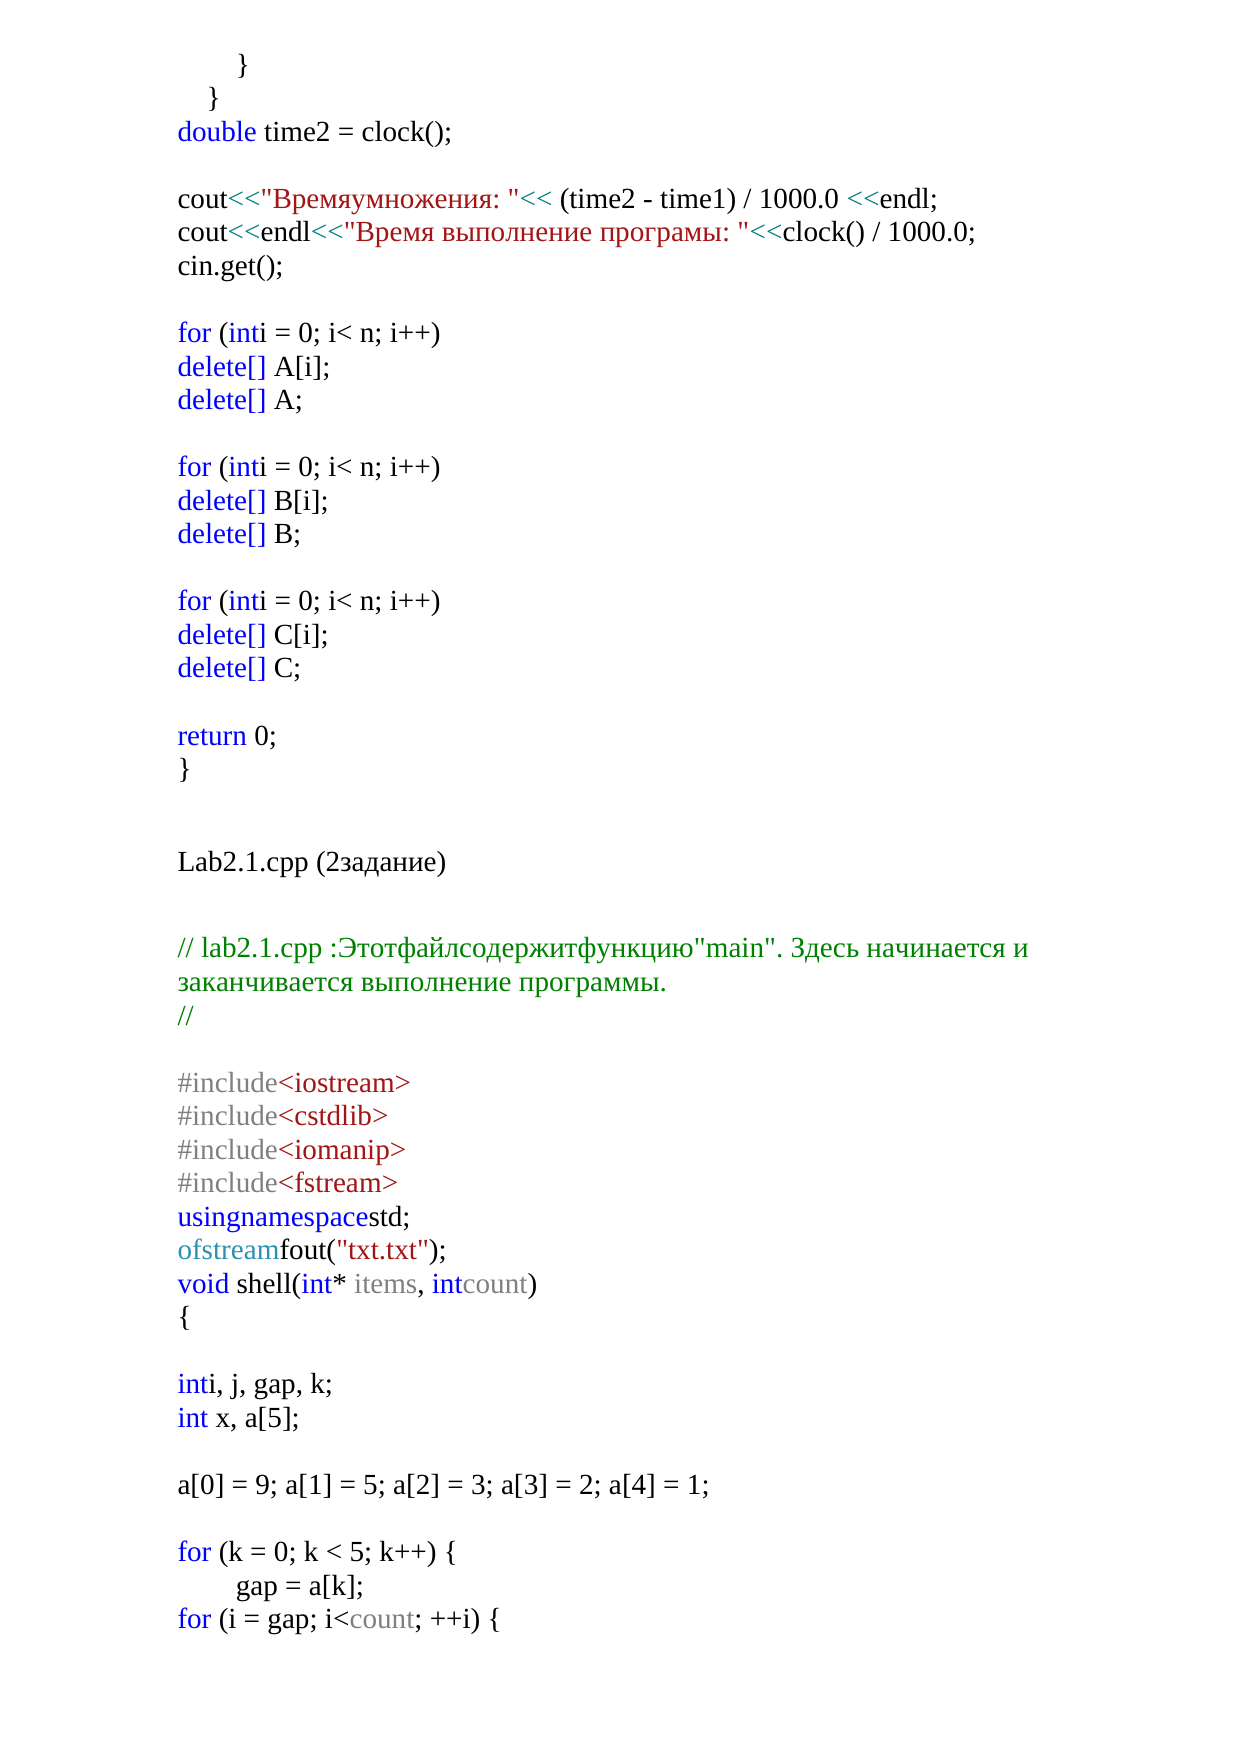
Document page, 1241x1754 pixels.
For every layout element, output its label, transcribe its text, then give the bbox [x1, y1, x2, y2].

text for (k = 0; k < 5; k++) { [177, 1534, 1152, 1568]
text cin.get(); [177, 248, 1152, 282]
text #include<iomanip> [177, 1132, 1152, 1165]
text double time2 = clock(); [177, 114, 1152, 147]
text delete[] A; [177, 382, 1152, 416]
text } [177, 751, 1152, 785]
text delete[] C[i]; [177, 617, 1152, 651]
text for (inti = 0; i< n; i++) [177, 583, 1152, 617]
text usingnamespacestd; [177, 1199, 1152, 1232]
text #include<cstdlib> [177, 1098, 1152, 1132]
text for (inti = 0; i< n; i++) [177, 315, 1152, 349]
text delete[] B[i]; [177, 483, 1152, 516]
text cout<<"Времяумножения: "<< (time2 - time1) / 1000.0 <<endl; [177, 181, 1152, 214]
text delete[] C; [177, 651, 1152, 684]
text for (inti = 0; i< n; i++) [177, 449, 1152, 483]
text ofstreamfout("txt.txt"); [177, 1232, 1152, 1266]
text // lab2.1.cpp :Этотфайлсодержитфункцию"main". Здесь начинается и заканчивается выполнение программы. [177, 931, 1152, 998]
text } [177, 80, 1152, 114]
text #include<iostream> [177, 1065, 1152, 1098]
text inti, j, gap, k; [177, 1367, 1152, 1400]
text cout<<endl<<"Время выполнение програмы: "<<clock() / 1000.0; [177, 214, 1152, 248]
text #include<fstream> [177, 1165, 1152, 1199]
text return 0; [177, 718, 1152, 751]
text gap = a[k]; [177, 1568, 1152, 1601]
text } [177, 47, 1152, 80]
text int x, a[5]; [177, 1400, 1152, 1434]
text for (i = gap; i<count; ++i) { [177, 1601, 1152, 1635]
text Lab2.1.cpp (2задание) [177, 844, 1152, 878]
text delete[] B; [177, 516, 1152, 550]
text delete[] A[i]; [177, 349, 1152, 382]
text { [177, 1299, 1152, 1333]
text void shell(int* items, intcount) [177, 1266, 1152, 1299]
text a[0] = 9; a[1] = 5; a[2] = 3; a[3] = 2; a[4] = 1; [177, 1467, 1152, 1501]
text // [177, 998, 1152, 1031]
